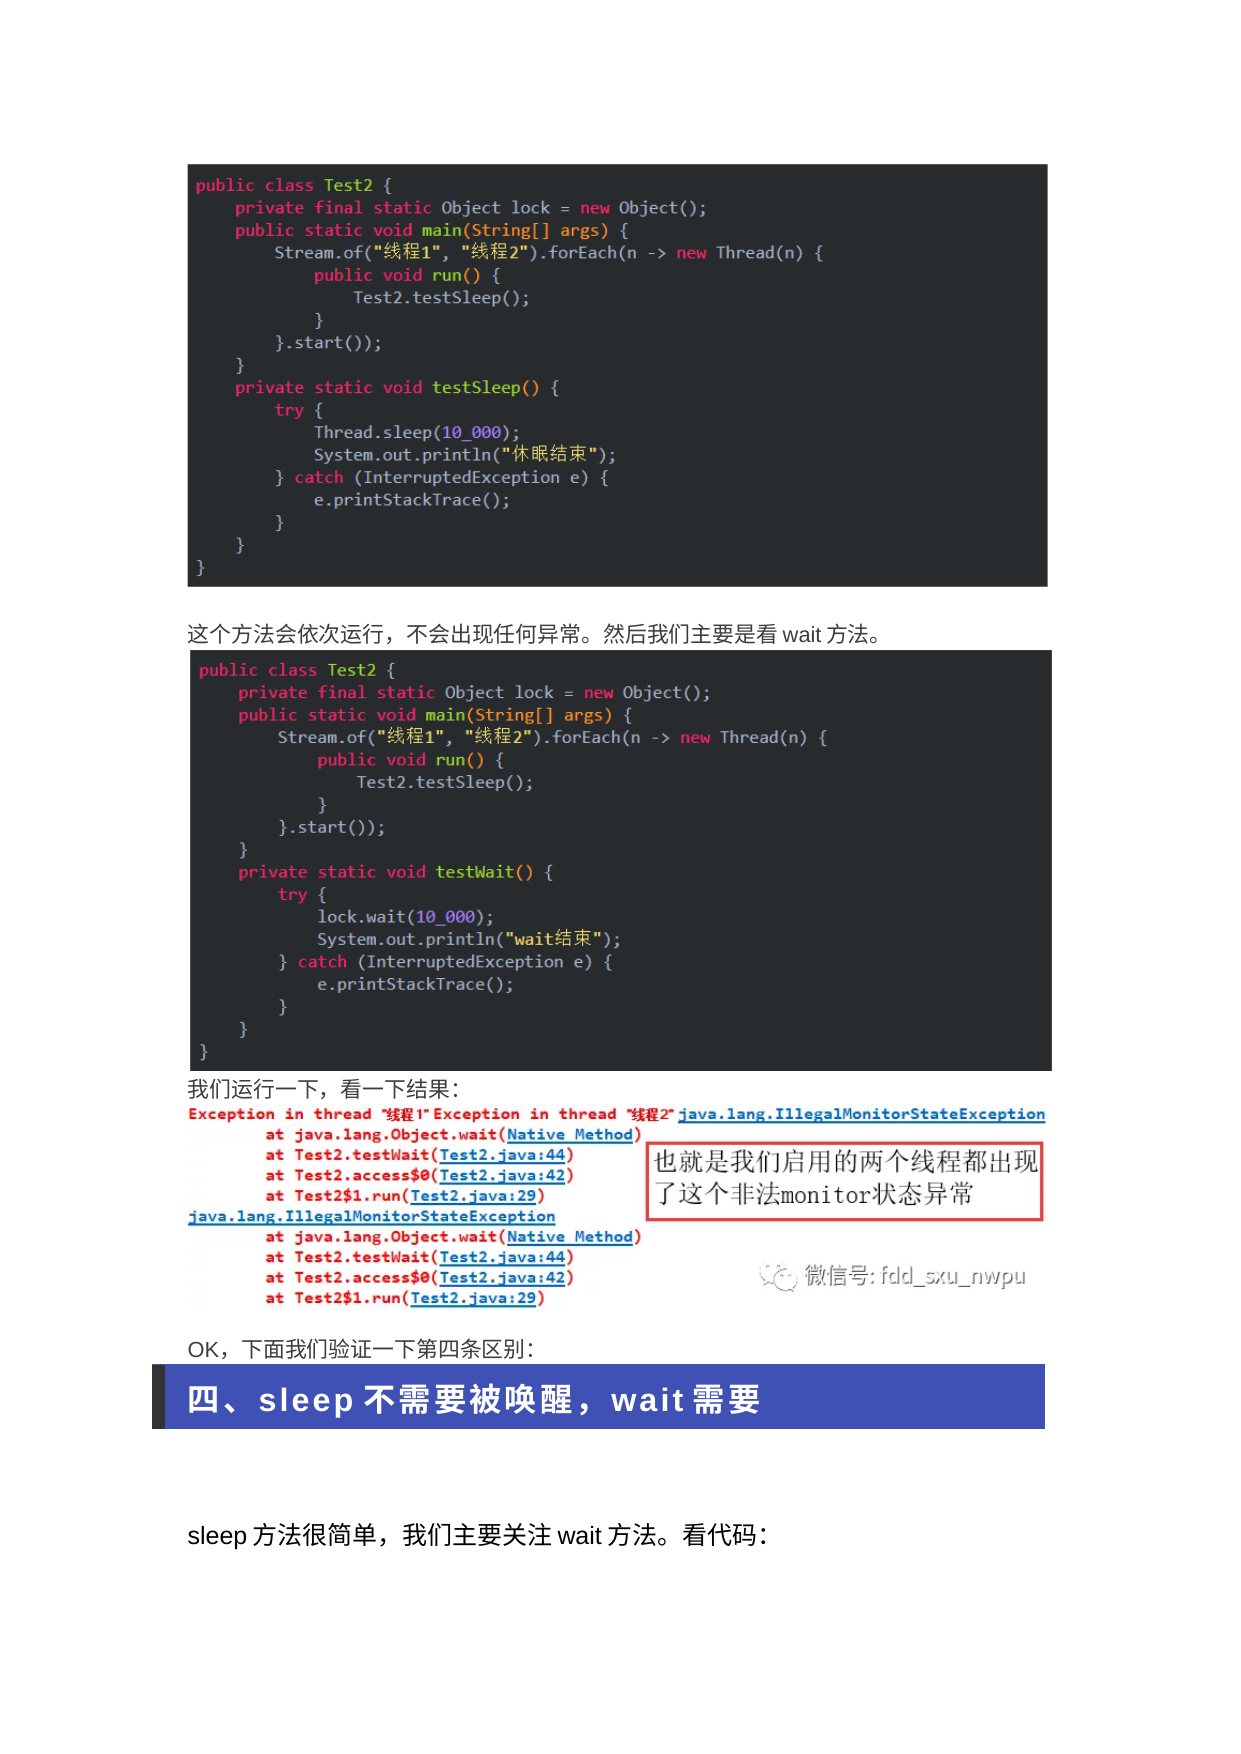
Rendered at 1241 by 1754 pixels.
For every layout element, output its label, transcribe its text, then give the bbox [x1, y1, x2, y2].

text 这个方法会依次运行，不会出现任何异常。然后我们主要是看wait方法。 [187, 617, 1053, 649]
text sleep方法很简单，我们主要关注wait方法。看代码： [187, 1501, 1053, 1566]
picture [187, 162, 1053, 590]
text 我们运行一下，看一下结果： [187, 1072, 1053, 1104]
picture [187, 1104, 1053, 1316]
text OK，下面我们验证一下第四条区别： [187, 1332, 1053, 1364]
picture [187, 649, 1053, 1071]
subtitle 四、sleep不需要被唤醒，wait需要 [152, 1364, 1045, 1429]
